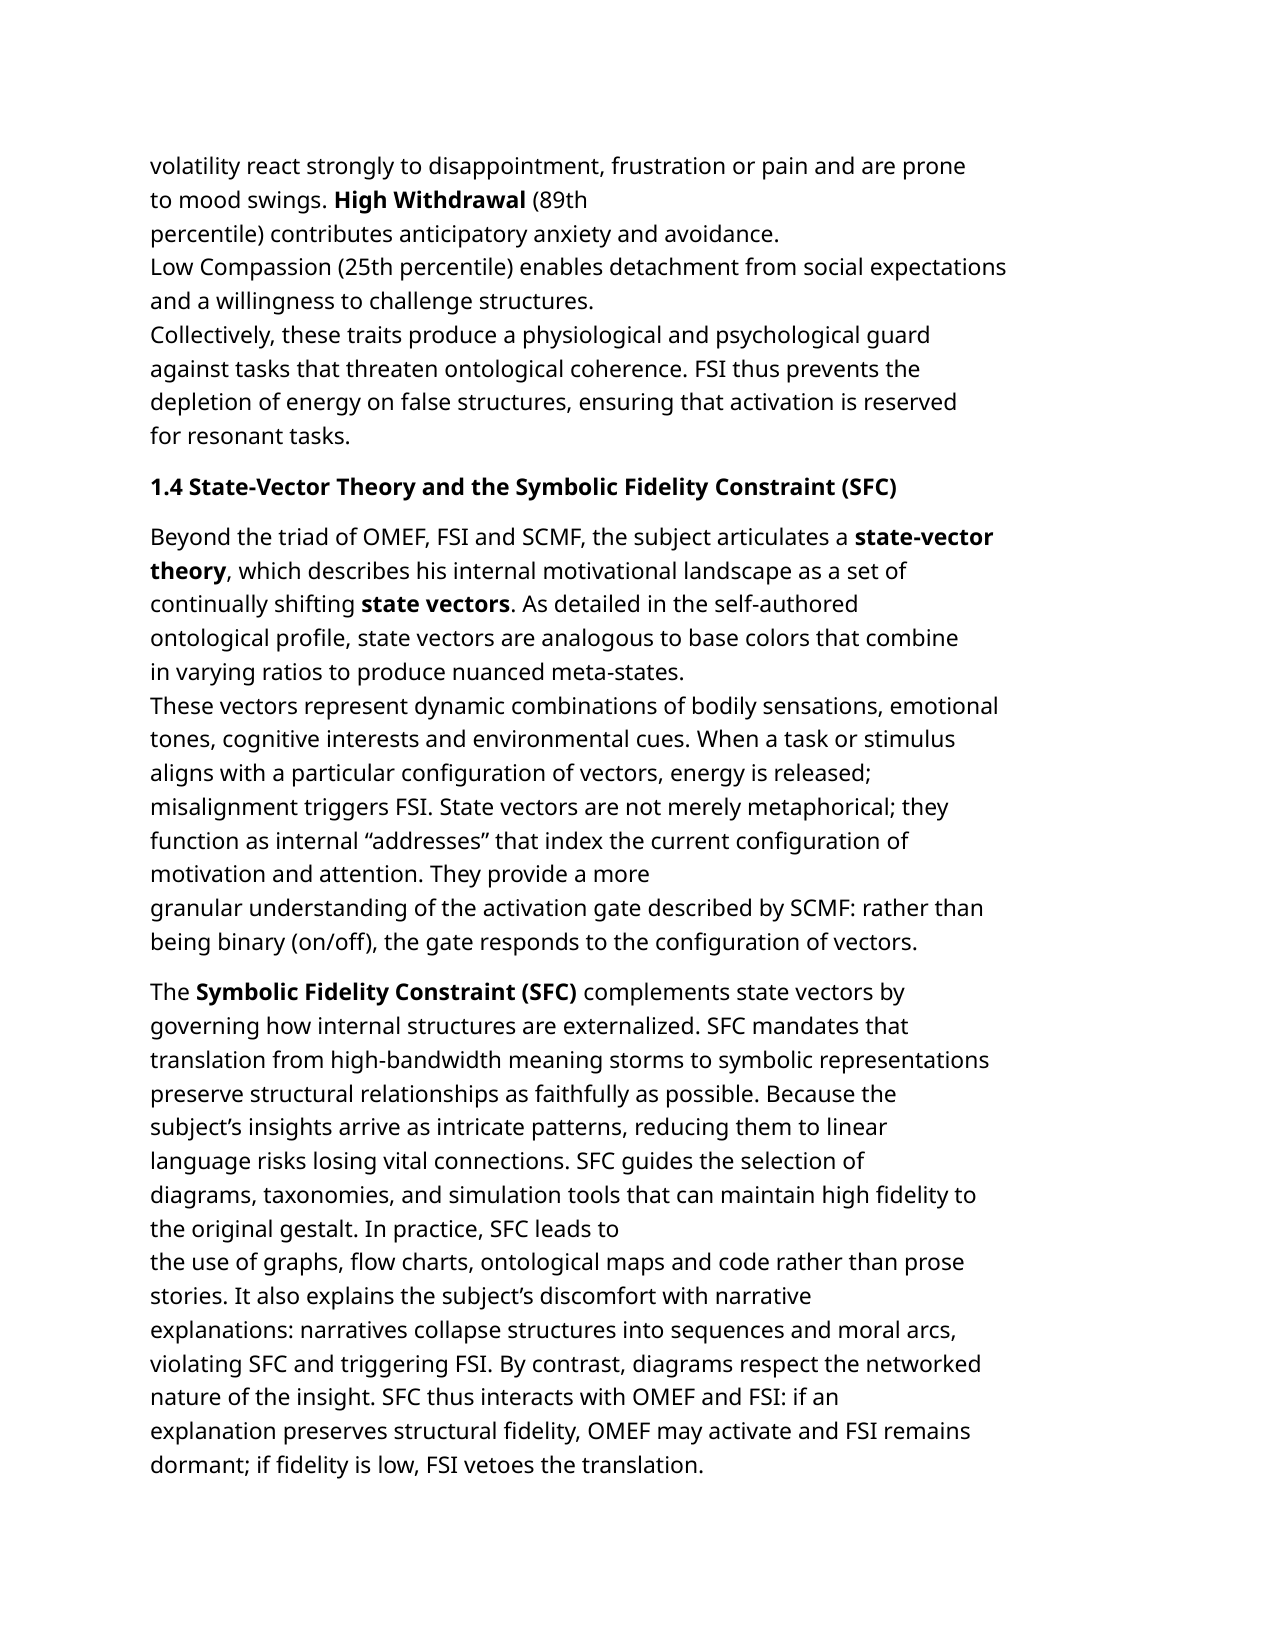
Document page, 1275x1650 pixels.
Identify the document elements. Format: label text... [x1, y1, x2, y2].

text The Symbolic Fidelity Constraint (SFC) complements state vectors by governing how internal structures are externalized. SFC mandates that translation from high-bandwidth meaning storms to symbolic representations preserve structural relationships as faithfully as possible. Because the subject’s insights arrive as intricate patterns, reducing them to linear language risks losing vital connections. SFC guides the selection of diagrams, taxonomies, and simulation tools that can maintain high fidelity to the original gestalt. In practice, SFC leads to the use of graphs, flow charts, ontological maps and code rather than prose stories. It also explains the subject’s discomfort with narrative explanations: narratives collapse structures into sequences and moral arcs, violating SFC and triggering FSI. By contrast, diagrams respect the networked nature of the insight. SFC thus interacts with OMEF and FSI: if an explanation preserves structural fidelity, OMEF may activate and FSI remains dormant; if fidelity is low, FSI vetoes the translation. [150, 976, 1125, 1480]
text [150, 150, 1125, 451]
text Beyond the triad of OMEF, FSI and SCMF, the subject articulates a state-vector theory, which describes his internal motivational landscape as a set of continually shifting state vectors. As detailed in the self-authored ontological profile, state vectors are analogous to base colors that combine in varying ratios to produce nuanced meta-states. These vectors represent dynamic combinations of bodily sensations, emotional tones, cognitive interests and environmental cues. When a task or stimulus aligns with a particular configuration of vectors, energy is released; misalignment triggers FSI. State vectors are not merely metaphorical; they function as internal “addresses” that index the current configuration of motivation and attention. They provide a more granular understanding of the activation gate described by SCMF: rather than being binary (on/off), the gate responds to the configuration of vectors. [150, 521, 1125, 957]
text 1.4 State-Vector Theory and the Symbolic Fidelity Constraint (SFC) [150, 470, 1125, 502]
